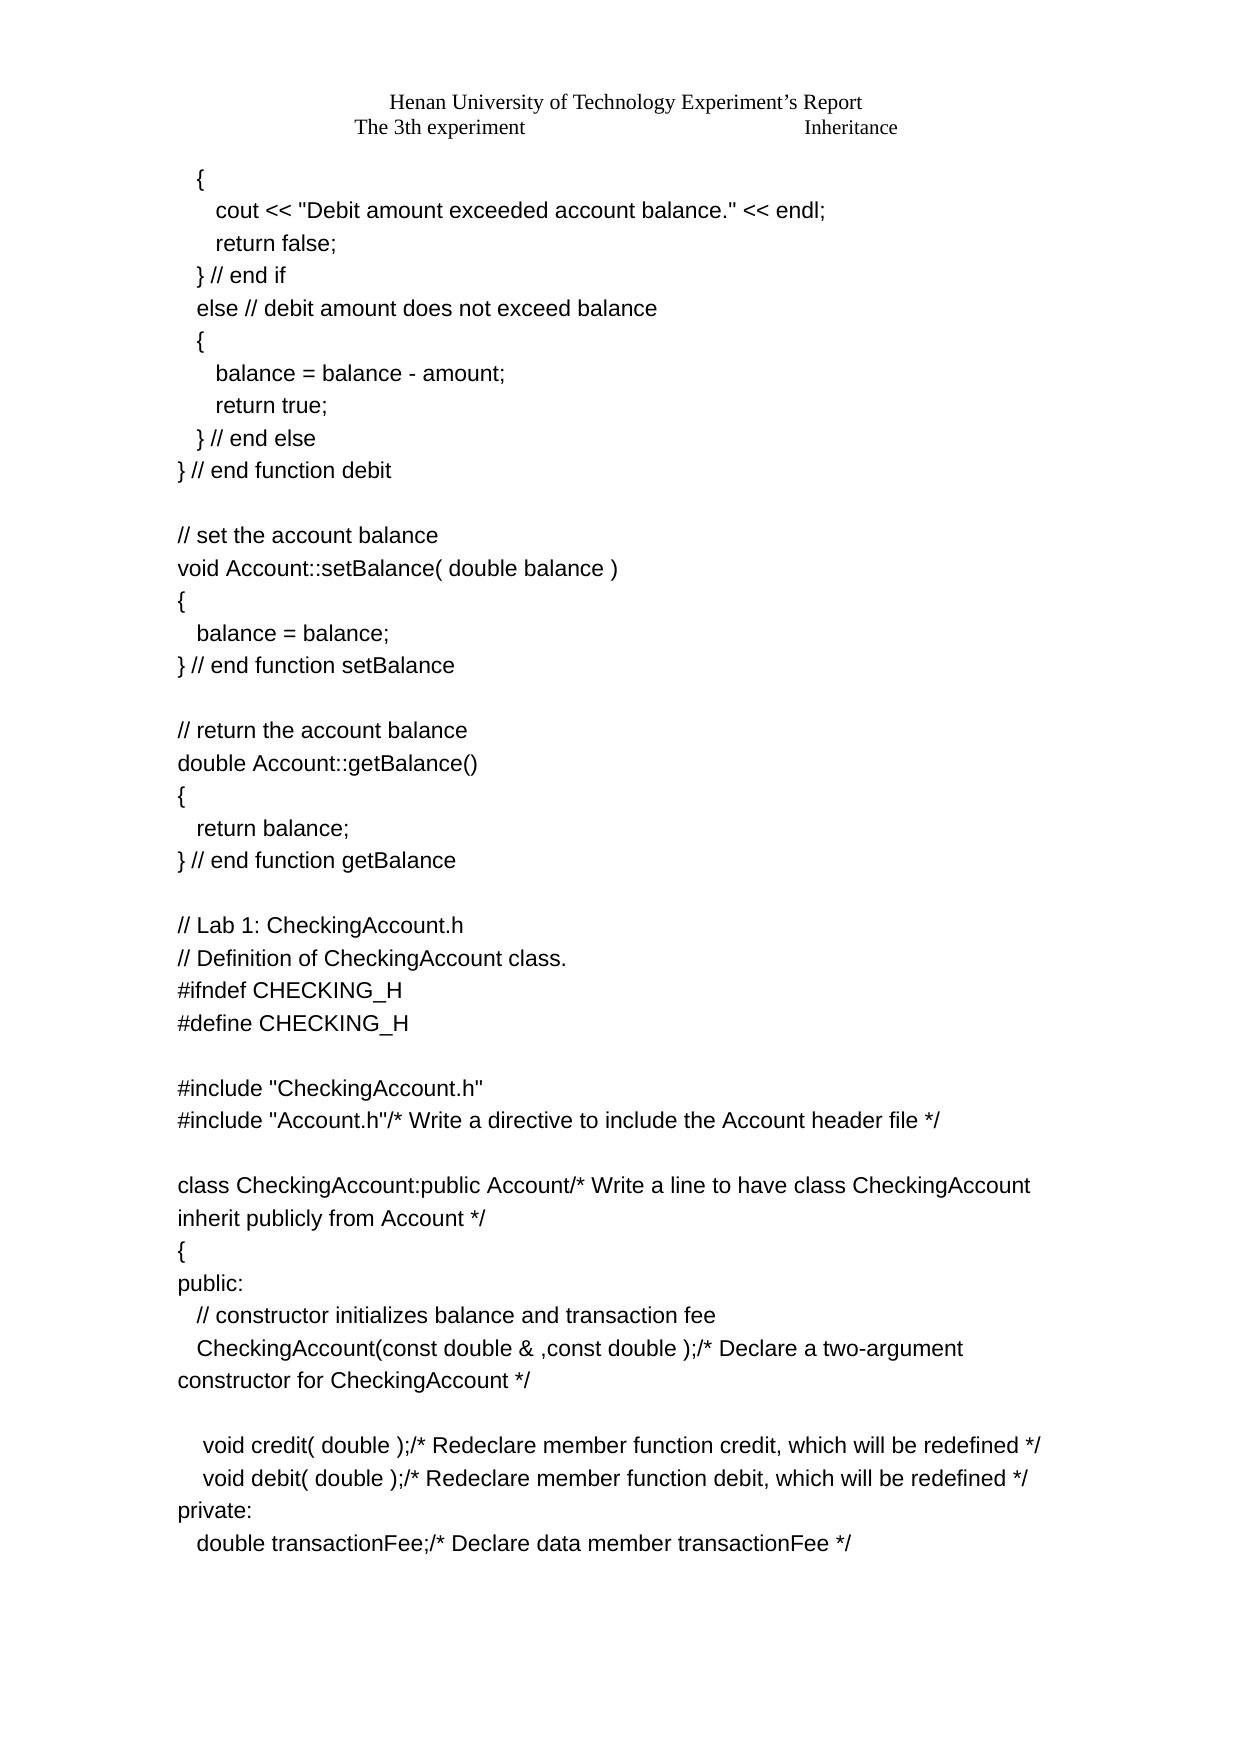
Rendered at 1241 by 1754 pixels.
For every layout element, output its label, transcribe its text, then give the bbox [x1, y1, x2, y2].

text } // end function getBalance [177, 844, 1075, 877]
text #include "Account.h"/* Write a directive to include the Account header file */ [177, 1104, 1075, 1137]
text balance = balance; [177, 617, 1075, 649]
text private: [177, 1494, 1075, 1527]
text void debit( double );/* Redeclare member function debit, which will be redefined */ [177, 1462, 1075, 1494]
text return false; [177, 227, 1075, 259]
text #ifndef CHECKING_H [177, 974, 1075, 1007]
text { [177, 1234, 1075, 1267]
text // return the account balance [177, 714, 1075, 747]
text else // debit amount does not exceed balance [177, 292, 1075, 324]
text { [177, 162, 1075, 194]
text { [177, 584, 1075, 617]
text // Definition of CheckingAccount class. [177, 942, 1075, 974]
text } // end if [177, 259, 1075, 292]
text { [177, 779, 1075, 812]
text void Account::setBalance( double balance ) [177, 552, 1075, 584]
text { [177, 324, 1075, 357]
text } // end function setBalance [177, 649, 1075, 682]
text void credit( double );/* Redeclare member function credit, which will be redefined */ [177, 1429, 1075, 1462]
text return balance; [177, 812, 1075, 844]
text } // end else [177, 422, 1075, 454]
text // constructor initializes balance and transaction fee [177, 1299, 1075, 1332]
text cout << "Debit amount exceeded account balance." << endl; [177, 194, 1075, 227]
text double Account::getBalance() [177, 747, 1075, 779]
text // Lab 1: CheckingAccount.h [177, 909, 1075, 942]
text #include "CheckingAccount.h" [177, 1072, 1075, 1104]
text balance = balance - amount; [177, 357, 1075, 389]
text #define CHECKING_H [177, 1007, 1075, 1039]
text double transactionFee;/* Declare data member transactionFee */ [177, 1527, 1075, 1559]
text // set the account balance [177, 519, 1075, 552]
text class CheckingAccount:public Account/* Write a line to have class CheckingAccount inherit publicly from Account */ [177, 1169, 1075, 1234]
text CheckingAccount(const double & ,const double );/* Declare a two-argument constructor for CheckingAccount */ [177, 1332, 1075, 1397]
text public: [177, 1267, 1075, 1299]
text } // end function debit [177, 454, 1075, 487]
text return true; [177, 389, 1075, 422]
